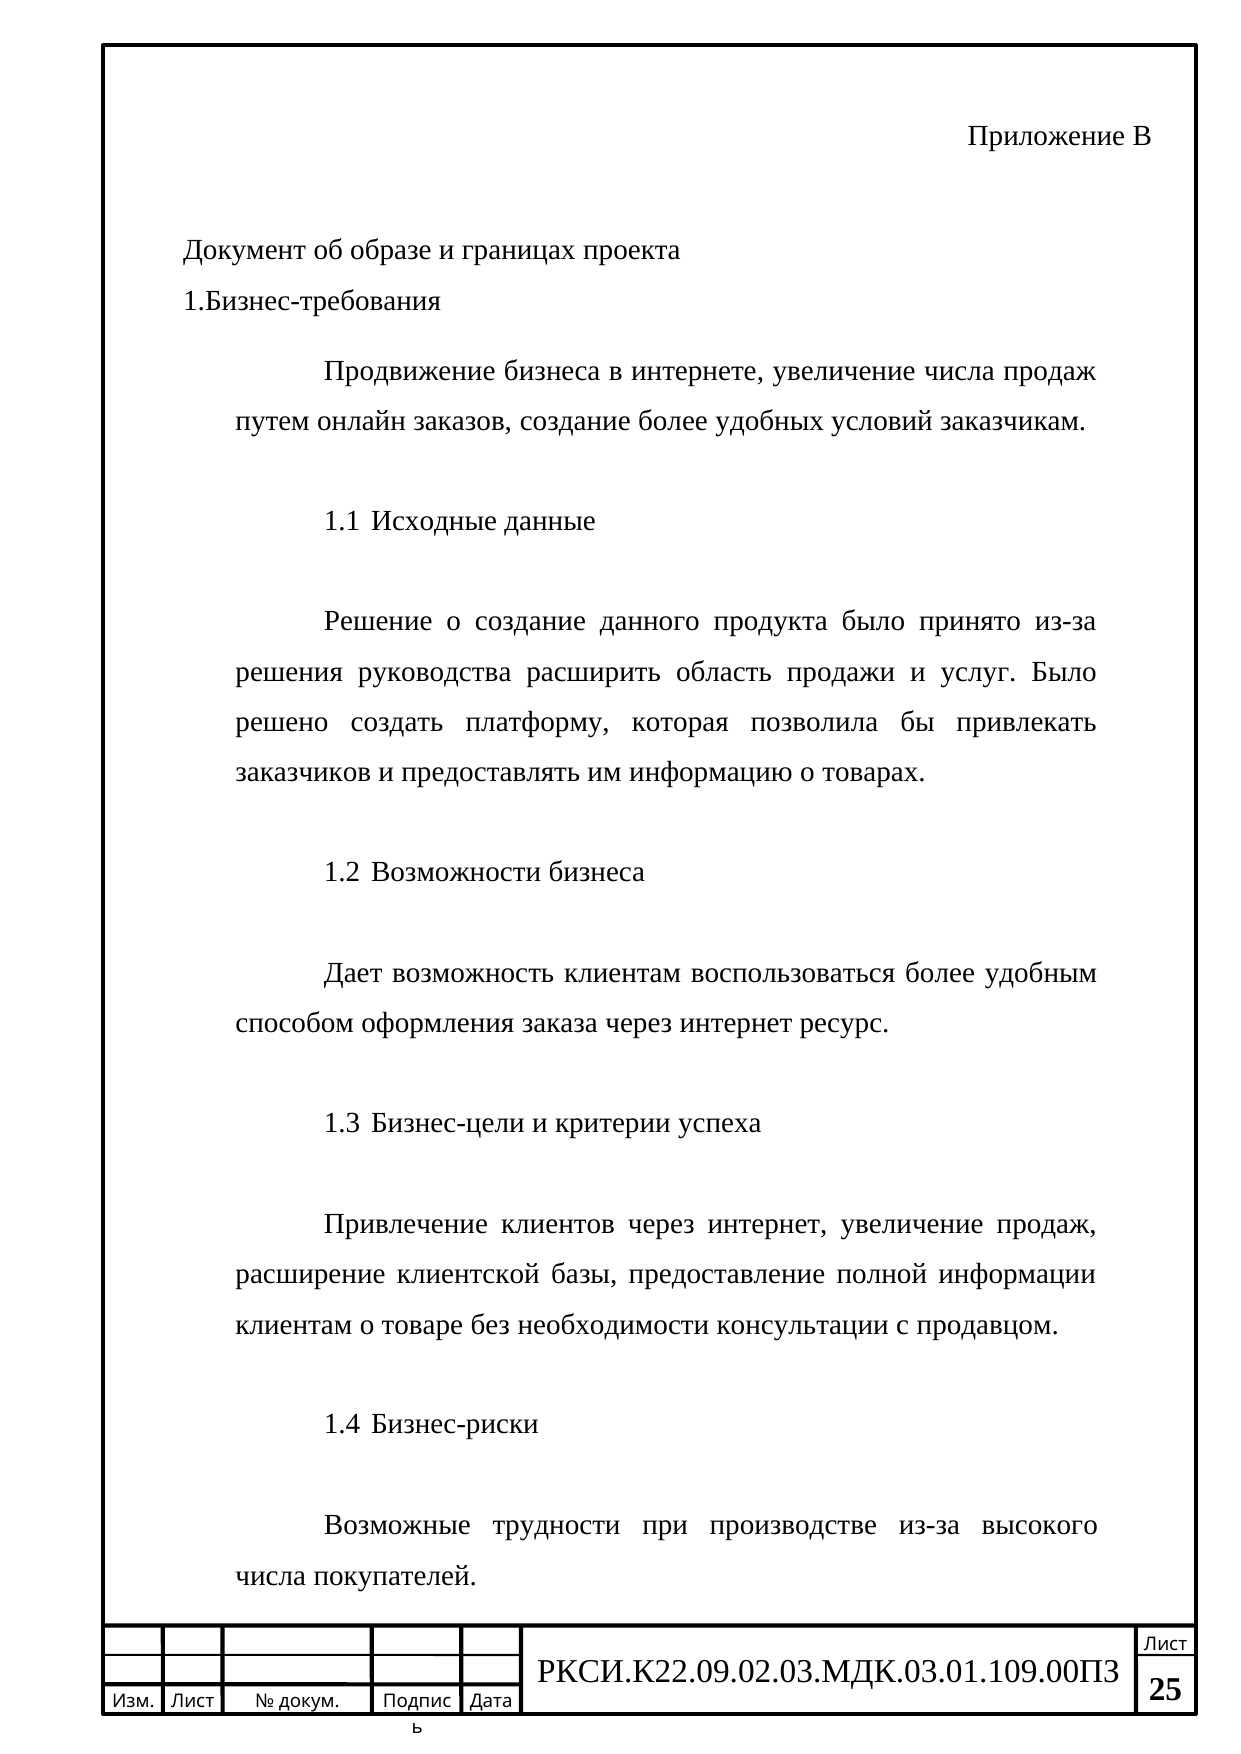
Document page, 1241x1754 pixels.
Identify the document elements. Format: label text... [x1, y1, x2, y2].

text Продвижение бизнеса в интернете, увеличение числа продаж путем онлайн заказов, создание более удобных условий заказчикам. [235, 353, 1096, 437]
text Документ об образе и границах проекта 1.Бизнес-требования [183, 232, 708, 316]
list Бизнес-цели и критерии успеха [323, 1106, 1152, 1139]
text Дает возможность клиентам воспользоваться более удобным способом оформления заказа через интернет ресурс. [235, 955, 1097, 1039]
text Возможные трудности при производстве из-за высокого числа покупателей. [235, 1507, 1097, 1591]
text Решение о создание данного продукта было принято из-за решения руководства расширить область продажи и услуг. Было решено создать платформу, которая позволила бы привлекать заказчиков и предоставлять им информацию о товарах. [235, 603, 1097, 788]
list Возможности бизнеса [323, 854, 1152, 888]
list Бизнес-риски [323, 1407, 1152, 1440]
text Привлечение клиентов через интернет, увеличение продаж, расширение клиентской базы, предоставление полной информации клиентам о товаре без необходимости консультации с продавцом. [235, 1206, 1097, 1340]
list Исходные данные [323, 503, 1152, 537]
text Приложение В [177, 118, 1152, 152]
